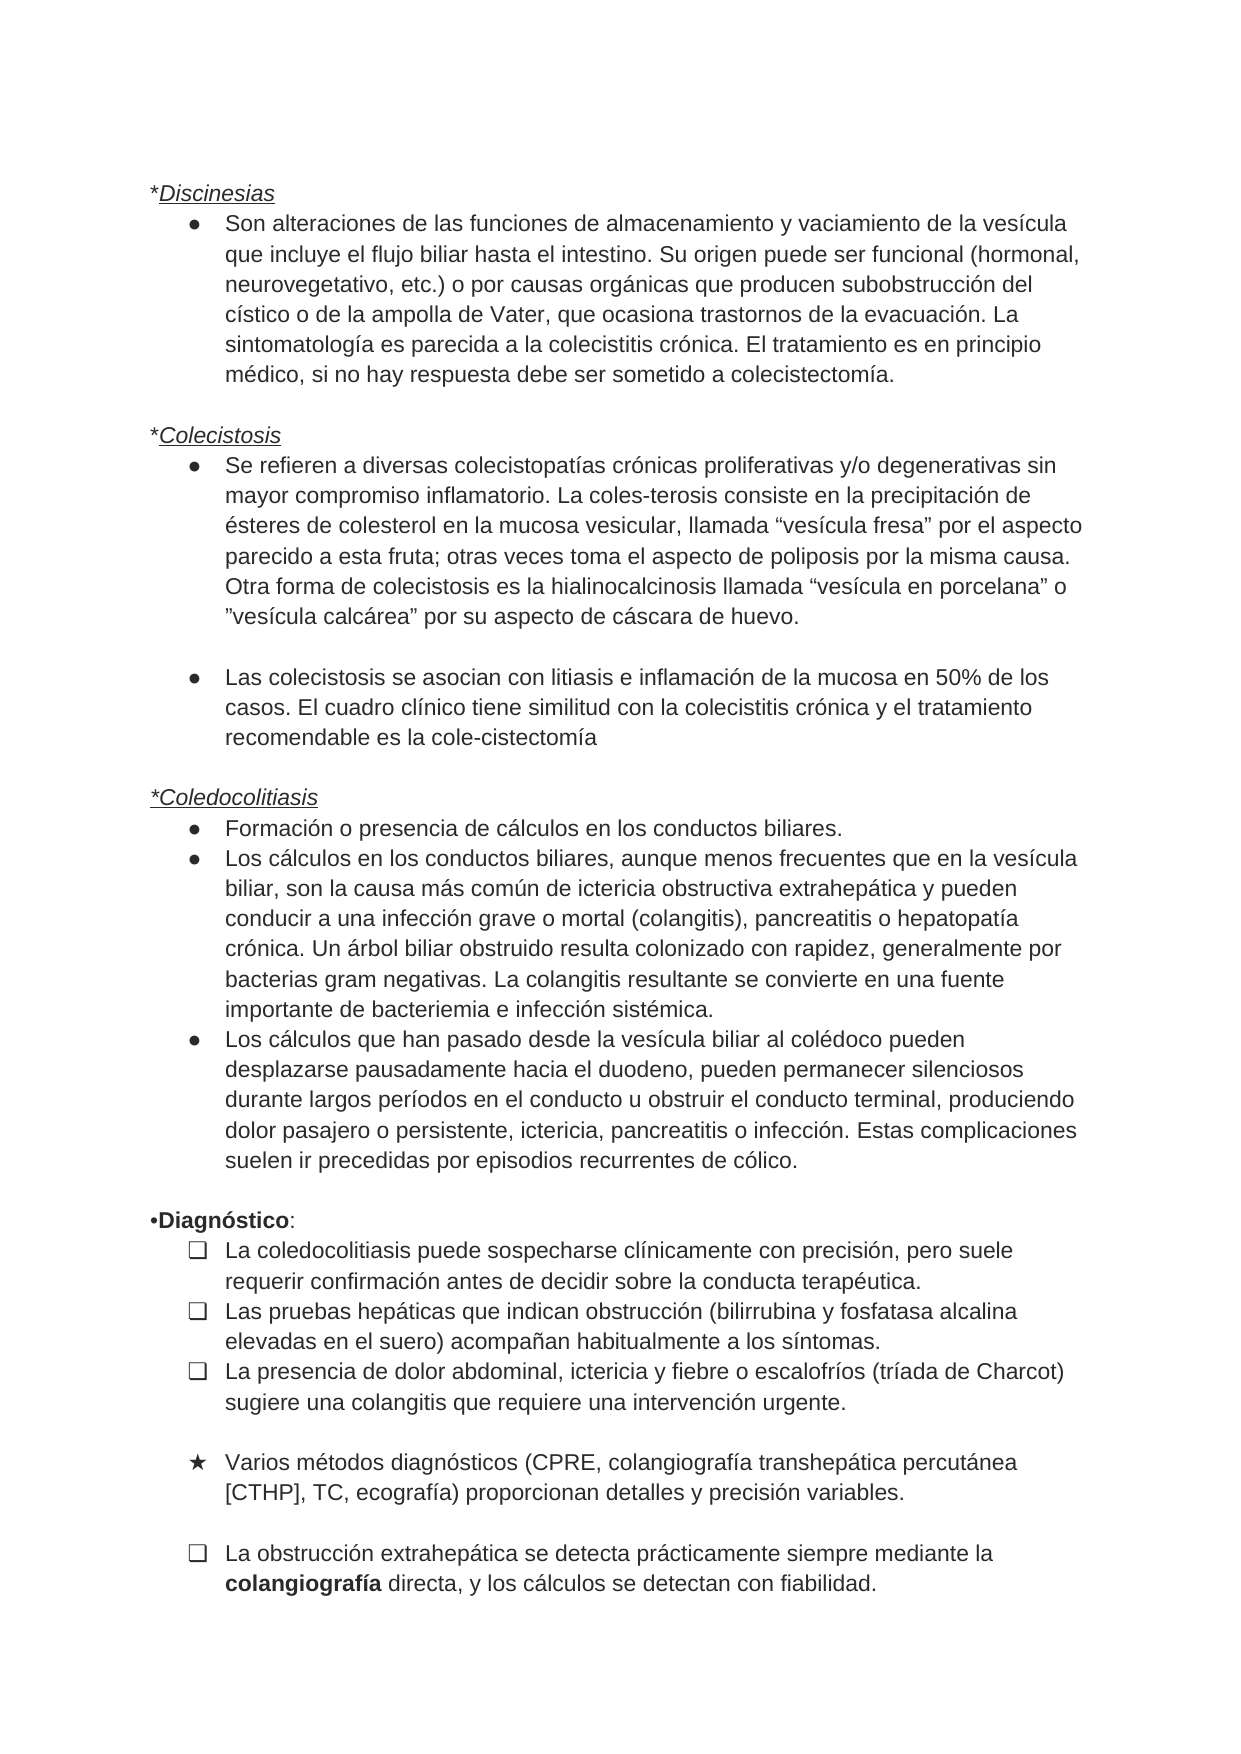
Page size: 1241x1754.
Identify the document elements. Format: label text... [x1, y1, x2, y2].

text *Discinesias [150, 180, 1090, 207]
list Las pruebas hepáticas que indican obstrucción (bilirrubina y fosfatasa alcalina elevadas en el suero) acompañan habitualmente a los síntomas. [187, 1298, 1090, 1354]
text •Diagnóstico: [150, 1207, 1090, 1234]
list Son alteraciones de las funciones de almacenamiento y vaciamiento de la vesícula que incluye el flujo biliar hasta el intestino. Su origen puede ser funcional (hormonal, neurovegetativo, etc.) o por causas orgánicas que producen subobstrucción del cístico o de la ampolla de Vater, que ocasiona trastornos de la evacuación. La sintomatología es parecida a la colecistitis crónica. El tratamiento es en principio médico, si no hay respuesta debe ser sometido a colecistectomía. [187, 210, 1090, 388]
list Formación o presencia de cálculos en los conductos biliares. [187, 814, 1090, 841]
list Las colecistosis se asocian con litiasis e inflamación de la mucosa en 50% de los casos. El cuadro clínico tiene similitud con la colecistitis crónica y el tratamiento recomendable es la cole-cistectomía [187, 663, 1090, 750]
list La obstrucción extrahepática se detecta prácticamente siempre mediante la colangiografía directa, y los cálculos se detectan con fiabilidad. [187, 1539, 1090, 1596]
list La coledocolitiasis puede sospecharse clínicamente con precisión, pero suele requerir confirmación antes de decidir sobre la conducta terapéutica. [187, 1237, 1090, 1294]
list Los cálculos en los conductos biliares, aunque menos frecuentes que en la vesícula biliar, son la causa más común de ictericia obstructiva extrahepática y pueden conducir a una infección grave o mortal (colangitis), pancreatitis o hepatopatía crónica. Un árbol biliar obstruido resulta colonizado con rapidez, generalmente por bacterias gram negativas. La colangitis resultante se convierte en una fuente importante de bacteriemia e infección sistémica. [187, 845, 1090, 1022]
list La presencia de dolor abdominal, ictericia y fiebre o escalofríos (tríada de Charcot) sugiere una colangitis que requiere una intervención urgente. [187, 1358, 1090, 1415]
text *Coledocolitiasis [150, 784, 1090, 811]
list Los cálculos que han pasado desde la vesícula biliar al colédoco pueden desplazarse pausadamente hacia el duodeno, pueden permanecer silenciosos durante largos períodos en el conducto u obstruir el conducto terminal, produciendo dolor pasajero o persistente, ictericia, pancreatitis o infección. Estas complicaciones suelen ir precedidas por episodios recurrentes de cólico. [187, 1026, 1090, 1173]
text *Colecistosis [150, 422, 1090, 448]
list Varios métodos diagnósticos (CPRE, colangiografía transhepática percutánea [CTHP], TC, ecografía) proporcionan detalles y precisión variables. [187, 1449, 1090, 1506]
list Se refieren a diversas colecistopatías crónicas proliferativas y/o degenerativas sin mayor compromiso inflamatorio. La coles-terosis consiste en la precipitación de ésteres de colesterol en la mucosa vesicular, llamada “vesícula fresa” por el aspecto parecido a esta fruta; otras veces toma el aspecto de poliposis por la misma causa. Otra forma de colecistosis es la hialinocalcinosis llamada “vesícula en porcelana” o ”vesícula calcárea” por su aspecto de cáscara de huevo. [187, 452, 1090, 629]
